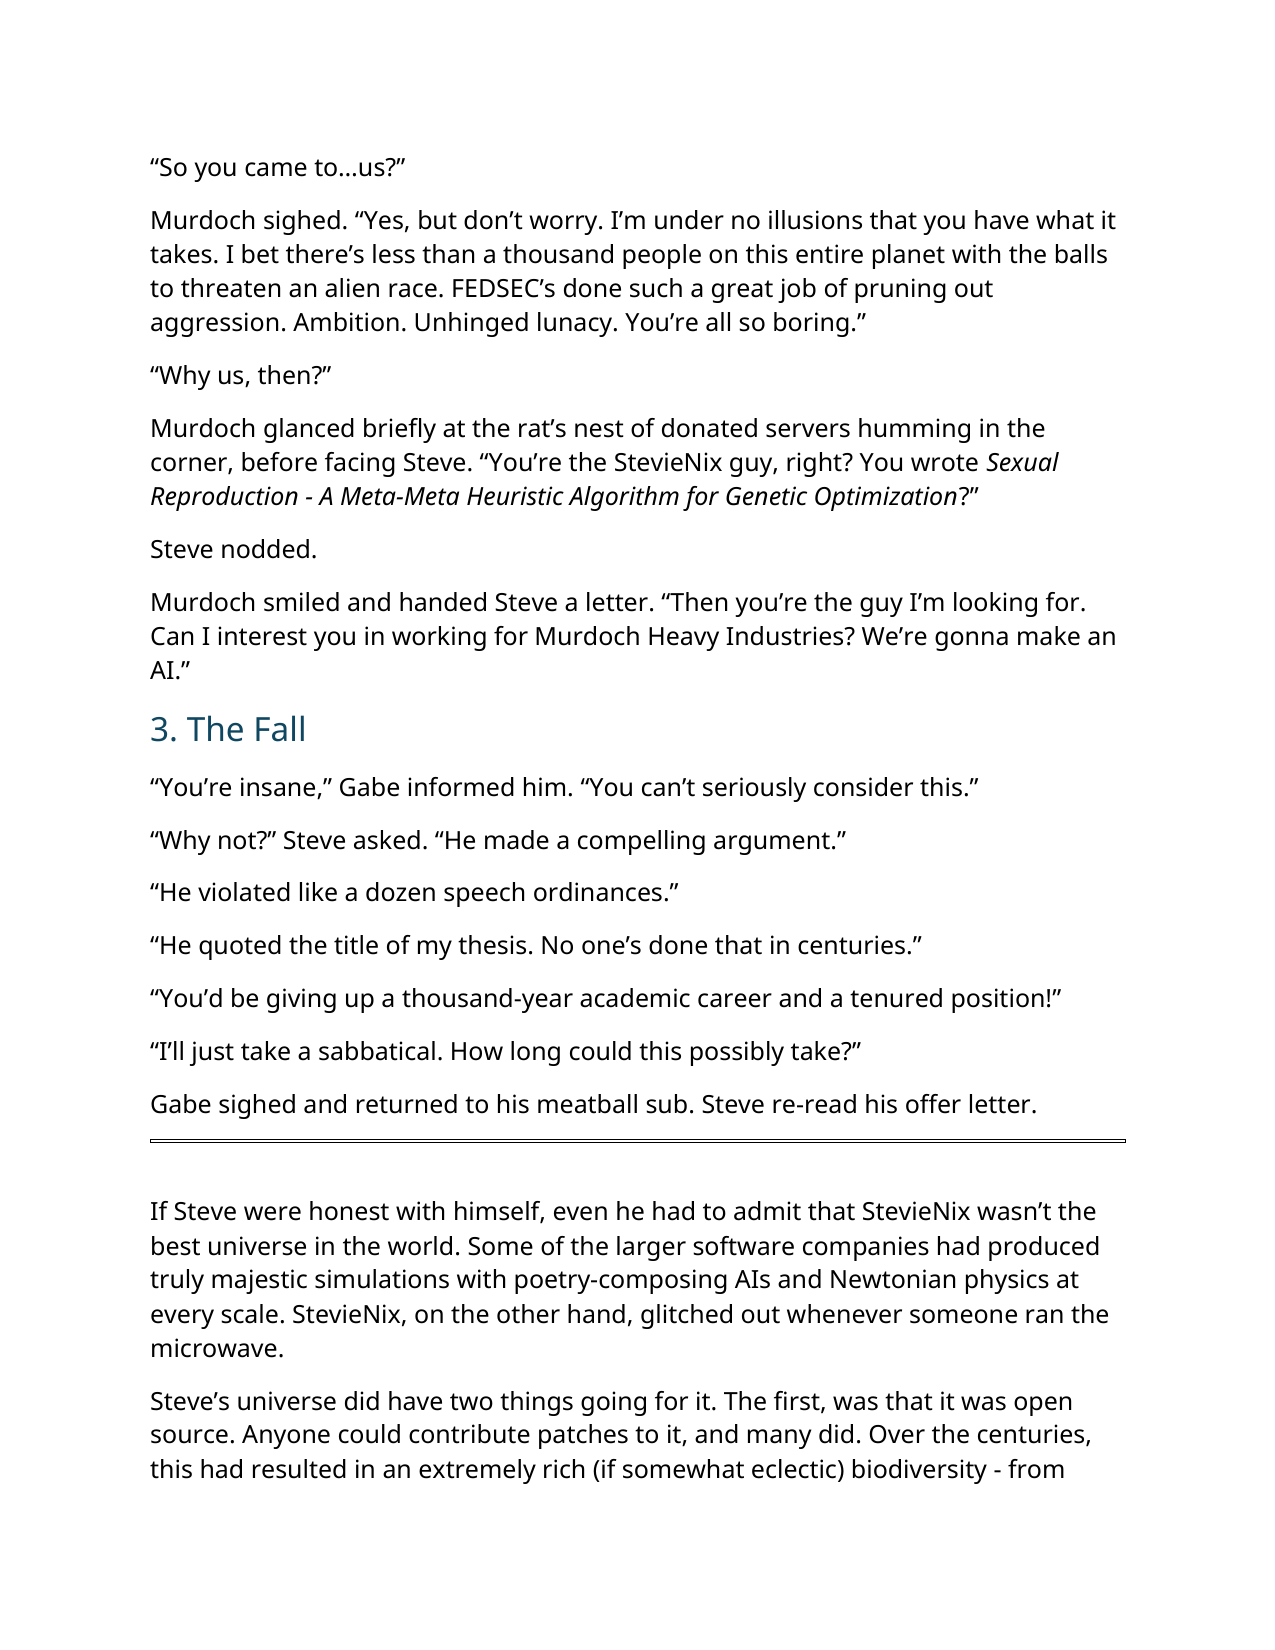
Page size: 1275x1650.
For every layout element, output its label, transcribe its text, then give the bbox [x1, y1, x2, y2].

text “He quoted the title of my thesis. No one’s done that in centuries.” [150, 928, 1125, 962]
text Murdoch glanced briefly at the rat’s nest of donated servers humming in the corner, before facing Steve. “You’re the StevieNix guy, right? You wrote Sexual Reproduction - A Meta-Meta Heuristic Algorithm for Genetic Optimization?” [150, 411, 1125, 513]
text Steve nodded. [150, 532, 1125, 566]
text “So you came to…us?” [150, 150, 1125, 184]
text “Why not?” Steve asked. “He made a compelling argument.” [150, 822, 1125, 856]
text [150, 1383, 1125, 1485]
text Murdoch sighed. “Yes, but don’t worry. I’m under no illusions that you have what it takes. I bet there’s less than a thousand people on this entire planet with the balls to threaten an alien race. FEDSEC’s done such a great job of pruning out aggression. Ambition. Unhinged lunacy. You’re all so boring.” [150, 203, 1125, 339]
text Murdoch smiled and handed Steve a letter. “Then you’re the guy I’m looking for. Can I interest you in working for Murdoch Heavy Industries? We’re gonna make an AI.” [150, 584, 1125, 687]
subtitle 3. The Fall [150, 705, 1125, 751]
text “I’ll just take a sabbatical. How long could this possibly take?” [150, 1033, 1125, 1068]
text “You’re insane,” Gabe informed him. “You can’t seriously consider this.” [150, 769, 1125, 803]
text If Steve were honest with himself, even he had to admit that StevieNix wasn’t the best universe in the world. Some of the larger software companies had produced truly majestic simulations with poetry-composing AIs and Newtonian physics at every scale. StevieNix, on the other hand, glitched out whenever someone ran the microwave. [150, 1194, 1125, 1364]
text “He violated like a dozen speech ordinances.” [150, 875, 1125, 909]
text “Why us, then?” [150, 358, 1125, 392]
text Gabe sighed and returned to his meatball sub. Steve re-read his offer letter. [150, 1086, 1125, 1120]
text “You’d be giving up a thousand-year academic career and a tenured position!” [150, 981, 1125, 1015]
